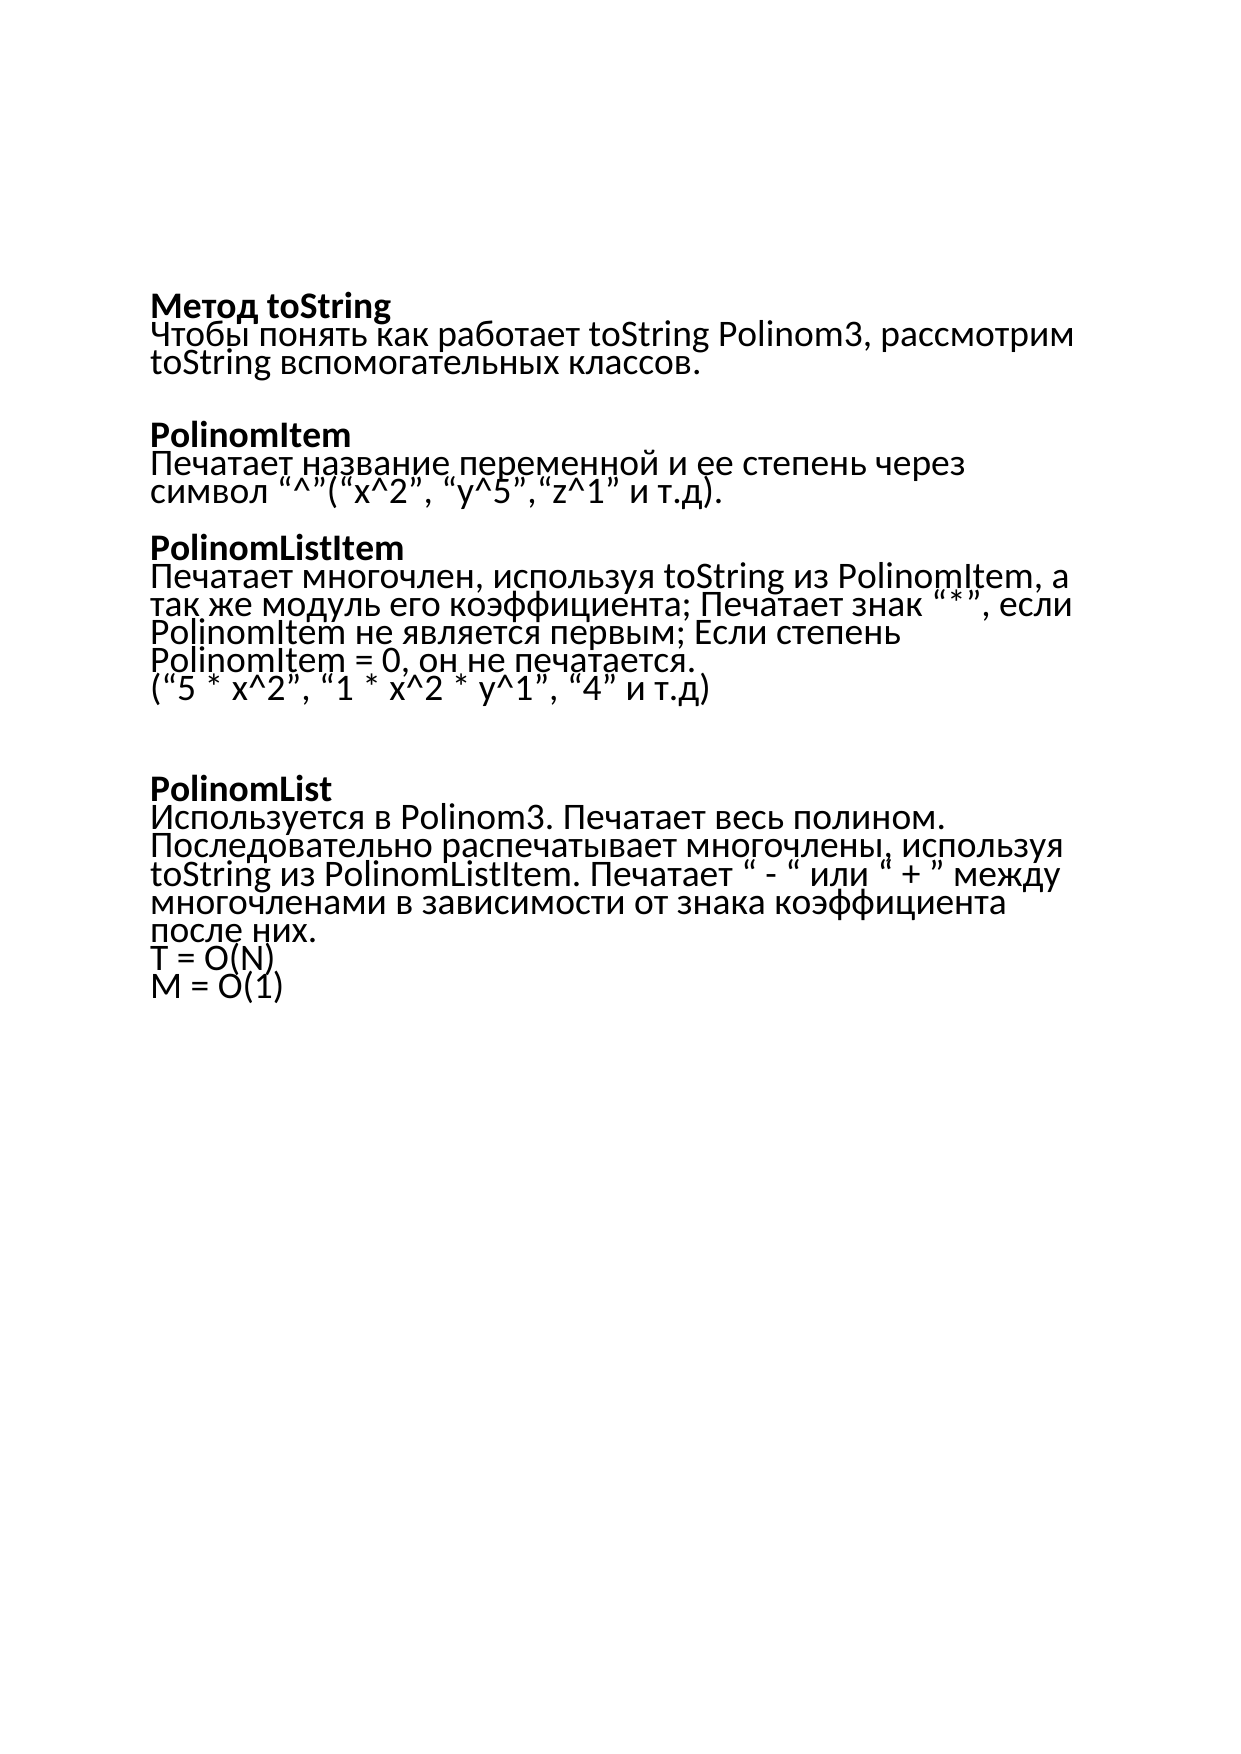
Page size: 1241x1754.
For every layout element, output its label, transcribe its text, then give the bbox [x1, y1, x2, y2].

text PolinomItem Печатает название переменной и ее степень через символ “^”(“x^2”, “y^5”,“z^1” и т.д). PolinomListItem Печатает многочлен, используя toString из PolinomItem, а так же модуль его коэффициента; Печатает знак “*”, если PolinomItem не является первым; Если степень PolinomItem = 0, он не печатается. (“5 * x^2”, “1 * x^2 * y^1”, “4” и т.д) [150, 425, 1090, 762]
text PolinomList Используется в Polinom3. Печатает весь полином. Последовательно распечатывает многочлены, используя toString из PolinomListItem. Печатает “ - “ или “ + ” между многочленами в зависимости от знака коэффициента после них. T = O(N) M = O(1) [150, 779, 1090, 1004]
text Метод toString Чтобы понять как работает toString Polinom3, рассмотрим toString вспомогательных классов. [150, 239, 1090, 408]
